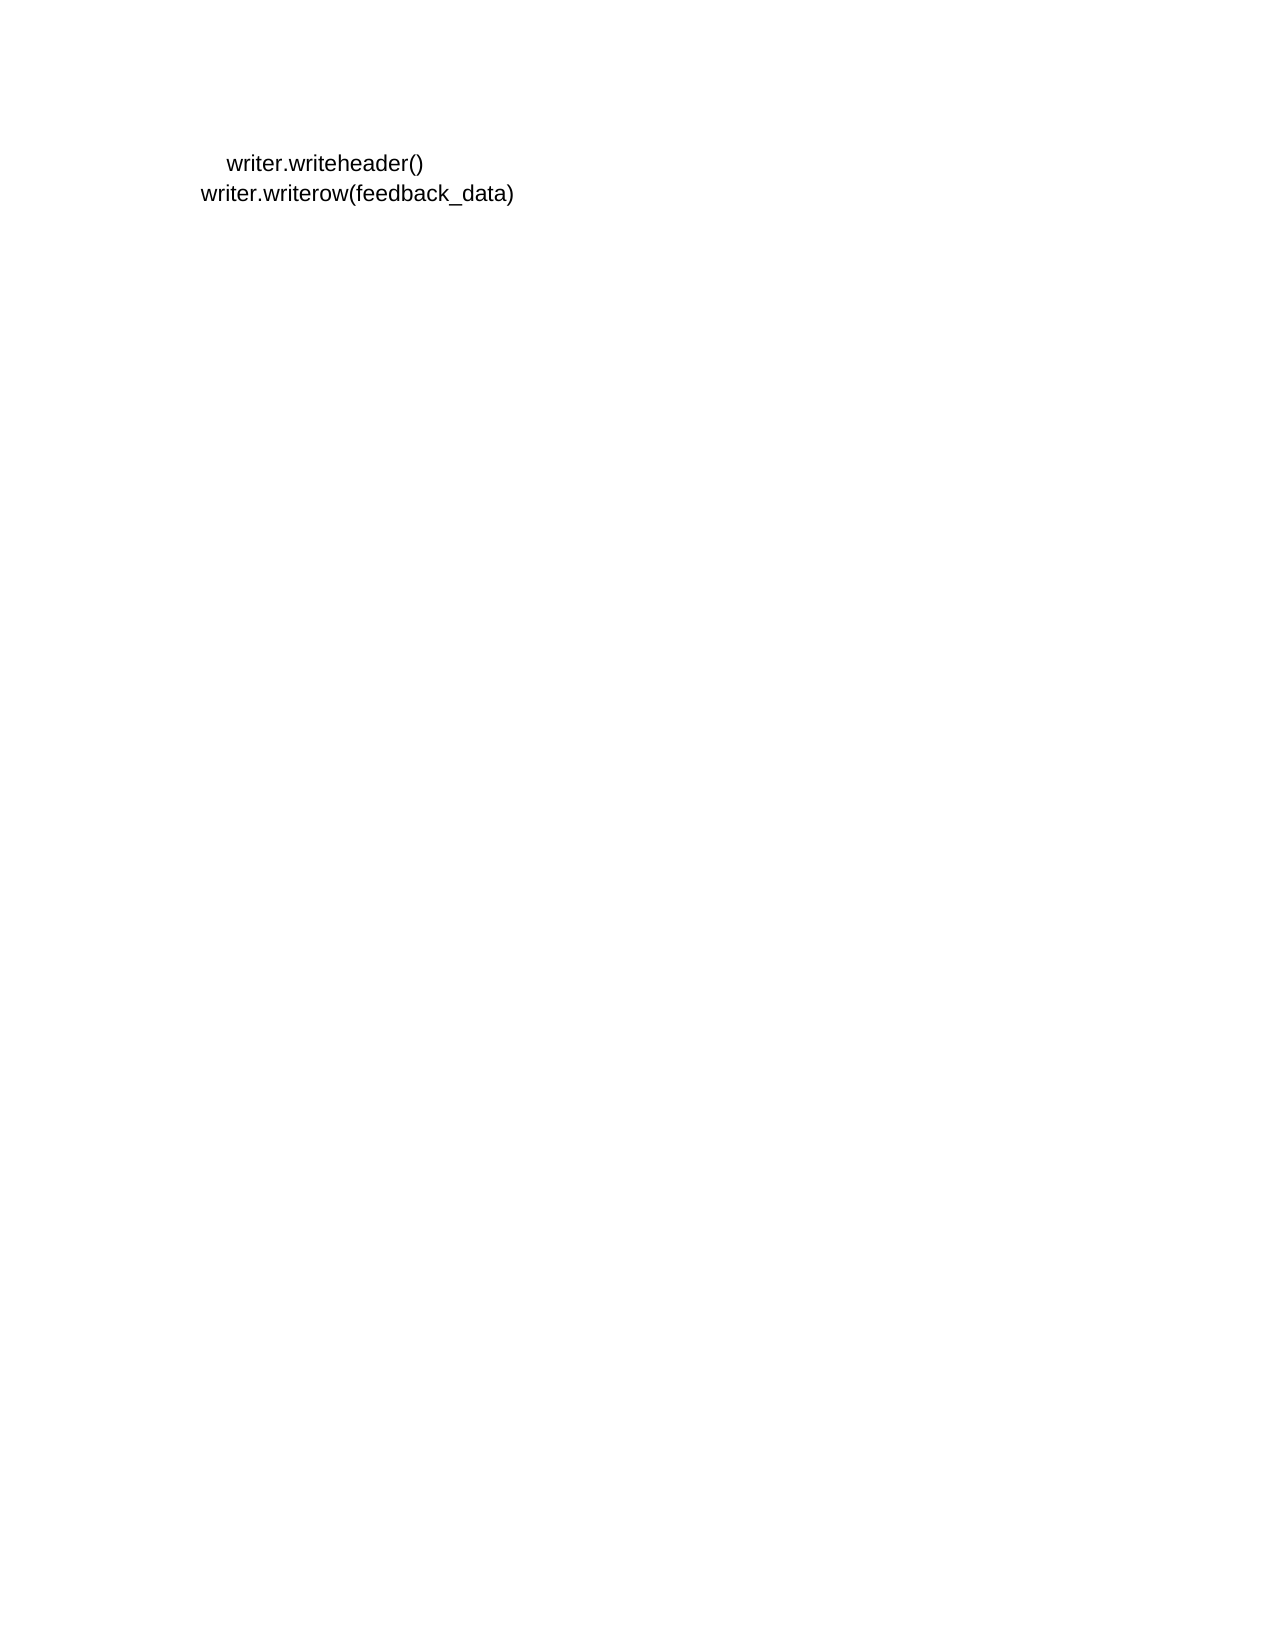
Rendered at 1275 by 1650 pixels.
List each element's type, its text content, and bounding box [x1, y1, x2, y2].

text writer.writeheader() [150, 150, 1125, 176]
text writer.writerow(feedback_data) [150, 180, 1125, 207]
